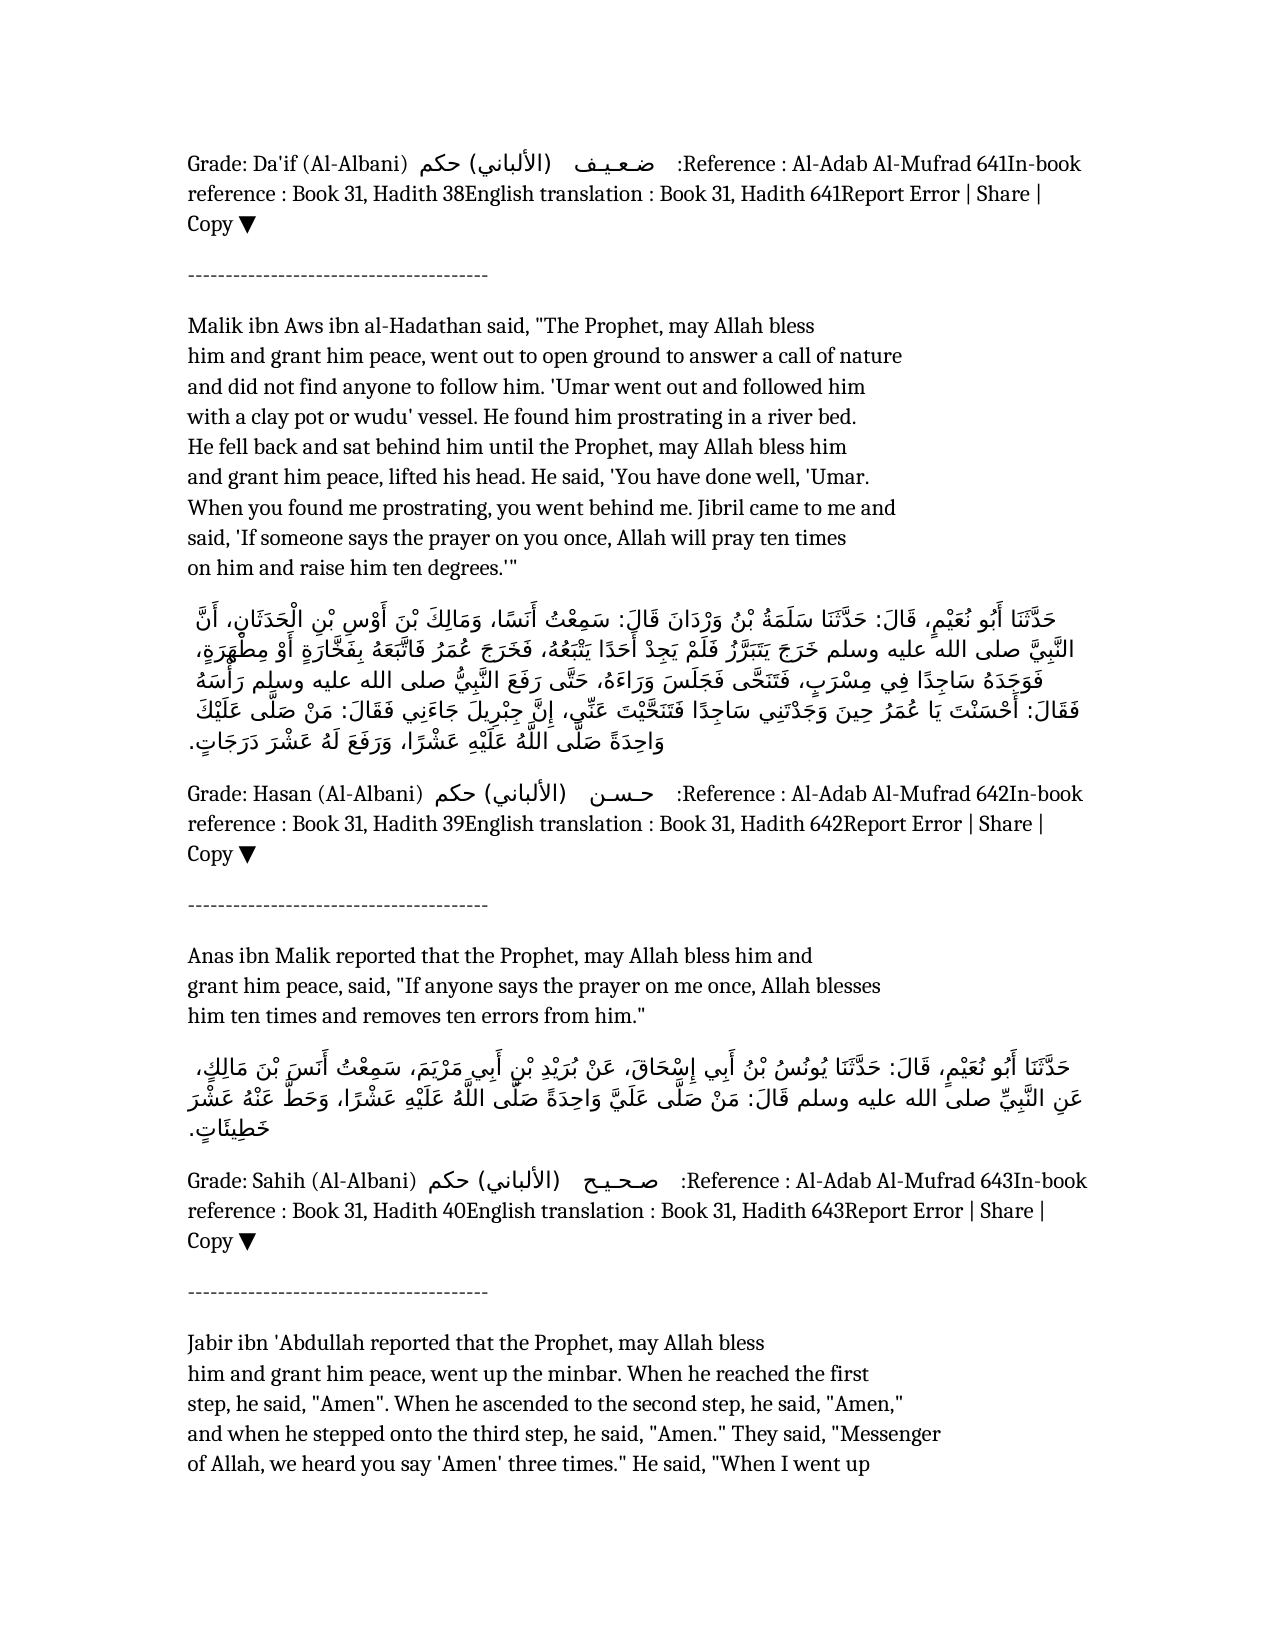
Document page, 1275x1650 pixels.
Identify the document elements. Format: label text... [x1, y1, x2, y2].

text ---------------------------------------- [187, 892, 1087, 918]
text حَدَّثَنَا أَبُو نُعَيْمٍ، قَالَ‏:‏ حَدَّثَنَا يُونُسُ بْنُ أَبِي إِسْحَاقَ، عَنْ بُرَيْدِ بْنِ أَبِي مَرْيَمَ، سَمِعْتُ أَنَسَ بْنَ مَالِكٍ، عَنِ النَّبِيِّ صلى الله عليه وسلم قَالَ‏:‏ مَنْ صَلَّى عَلَيَّ وَاحِدَةً صَلَّى اللَّهُ عَلَيْهِ عَشْرًا، وَحَطَّ عَنْهُ عَشْرَ خَطِيئَاتٍ‏.‏ [187, 1054, 1087, 1142]
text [187, 1330, 1087, 1477]
text Anas ibn Malik reported that the Prophet, may Allah bless him and grant him peace, said, "If anyone says the prayer on me once, Allah blesses him ten times and removes ten errors from him." [187, 943, 1087, 1030]
text حَدَّثَنَا أَبُو نُعَيْمٍ، قَالَ‏:‏ حَدَّثَنَا سَلَمَةُ بْنُ وَرْدَانَ قَالَ‏:‏ سَمِعْتُ أَنَسًا، وَمَالِكَ بْنَ أَوْسِ بْنِ الْحَدَثَانِ، أَنَّ النَّبِيَّ صلى الله عليه وسلم خَرَجَ يَتَبَرَّزُ فَلَمْ يَجِدْ أَحَدًا يَتْبَعُهُ، فَخَرَجَ عُمَرُ فَاتَّبَعَهُ بِفَخَّارَةٍ أَوْ مِطْهَرَةٍ، فَوَجَدَهُ سَاجِدًا فِي مِسْرَبٍ، فَتَنَحَّى فَجَلَسَ وَرَاءَهُ، حَتَّى رَفَعَ النَّبِيُّ صلى الله عليه وسلم رَأْسَهُ فَقَالَ‏:‏ أَحْسَنْتَ يَا عُمَرُ حِينَ وَجَدْتَنِي سَاجِدًا فَتَنَحَّيْتَ عَنِّي، إِنَّ جِبْرِيلَ جَاءَنِي فَقَالَ‏:‏ مَنْ صَلَّى عَلَيْكَ وَاحِدَةً صَلَّى اللَّهُ عَلَيْهِ عَشْرًا، وَرَفَعَ لَهُ عَشْرَ دَرَجَاتٍ‏.‏ [187, 606, 1087, 755]
text ---------------------------------------- [187, 1279, 1087, 1306]
text Grade: Hasan (Al-Albani) حـسـن (الألباني) حكم :Reference : Al-Adab Al-Mufrad 642In-book reference : Book 31, Hadith 39English translation : Book 31, Hadith 642Report Error | Share | Copy ▼ [187, 780, 1087, 867]
text ---------------------------------------- [187, 262, 1087, 288]
text Grade: Da'if (Al-Albani) ضـعـيـف (الألباني) حكم :Reference : Al-Adab Al-Mufrad 641In-book reference : Book 31, Hadith 38English translation : Book 31, Hadith 641Report Error | Share | Copy ▼ [187, 150, 1087, 237]
text Malik ibn Aws ibn al-Hadathan said, "The Prophet, may Allah bless him and grant him peace, went out to open ground to answer a call of nature and did not find anyone to follow him. 'Umar went out and followed him with a clay pot or wudu' vessel. He found him prostrating in a river bed. He fell back and sat behind him until the Prophet, may Allah bless him and grant him peace, lifted his head. He said, 'You have done well, 'Umar. When you found me prostrating, you went behind me. Jibril came to me and said, 'If someone says the prayer on you once, Allah will pray ten times on him and raise him ten degrees.'" [187, 313, 1087, 581]
text Grade: Sahih (Al-Albani) صـحـيـح (الألباني) حكم :Reference : Al-Adab Al-Mufrad 643In-book reference : Book 31, Hadith 40English translation : Book 31, Hadith 643Report Error | Share | Copy ▼ [187, 1167, 1087, 1254]
